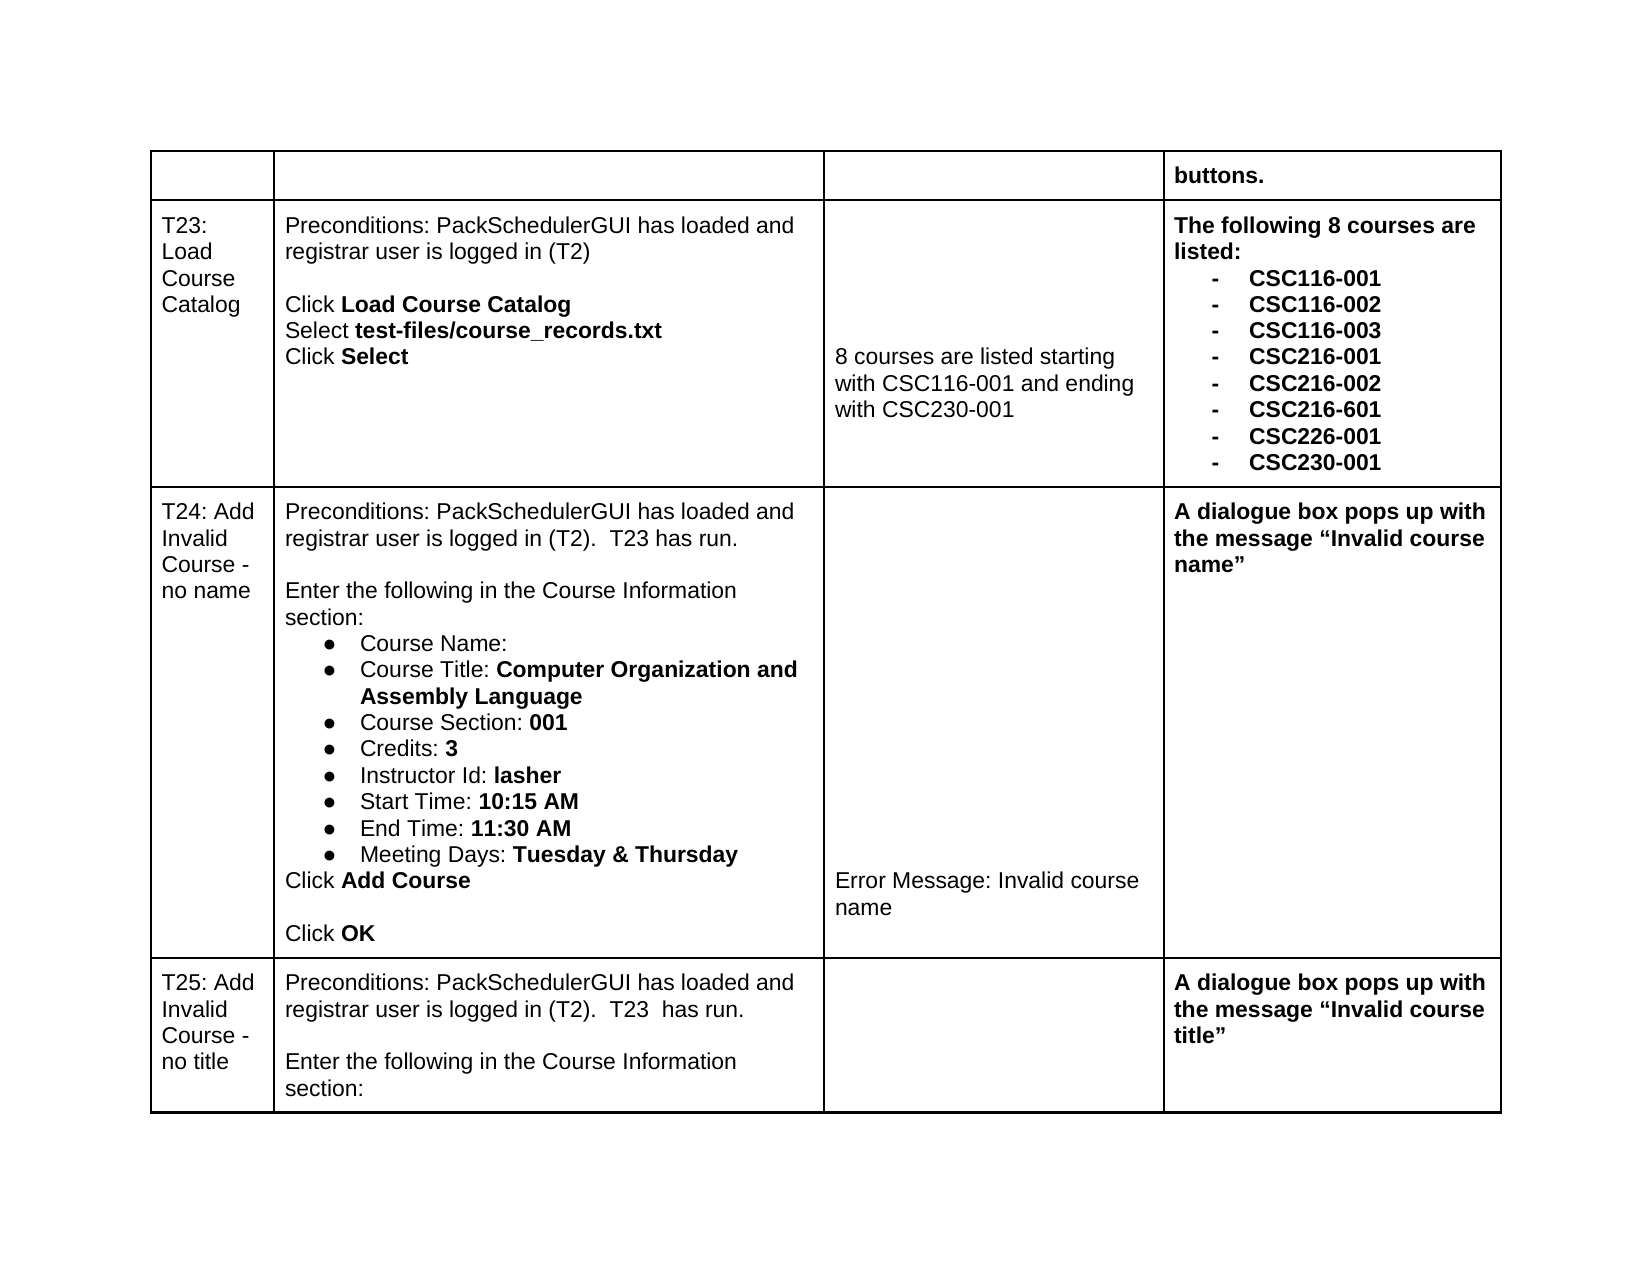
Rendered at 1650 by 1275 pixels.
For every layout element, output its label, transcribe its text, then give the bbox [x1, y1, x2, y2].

table_cell A dialogue box pops up with the message “Invalid course name” [1165, 488, 1500, 957]
table_cell The following 8 courses are listed: CSC116-001 CSC116-002 CSC116-003 CSC216-001 CSC216-002 CSC216-601 CSC226-001 CSC230-001 [1165, 201, 1500, 486]
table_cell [825, 959, 1163, 1111]
table_cell Preconditions: PackSchedulerGUI has loaded and registrar user is logged in (T2) Click Load Course Catalog Select test-files/course_records.txt Click Select [275, 201, 823, 486]
table_cell 8 courses are listed starting with CSC116-001 and ending with CSC230-001 [825, 201, 1163, 486]
table_cell T24: Add Invalid Course - no name [152, 488, 273, 957]
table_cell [152, 959, 273, 1111]
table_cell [1165, 959, 1500, 1111]
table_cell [275, 152, 823, 199]
table_cell Error Message: Invalid course name [825, 488, 1163, 957]
table_cell Preconditions: PackSchedulerGUI has loaded and registrar user is logged in (T2). T23 has run. Enter the following in the Course Information section: Course Name: Course Title: Computer Organization and Assembly Language Course Section: 001 Credits: 3 Instructor Id: lasher Start Time: 10:15 AM End Time: 11:30 AM Meeting Days: Tuesday & Thursday Click Add Course Click OK [275, 488, 823, 957]
table_cell T23: Load Course Catalog [152, 201, 273, 486]
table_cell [275, 959, 823, 1111]
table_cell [825, 152, 1163, 199]
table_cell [152, 152, 273, 199]
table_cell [1165, 152, 1500, 199]
